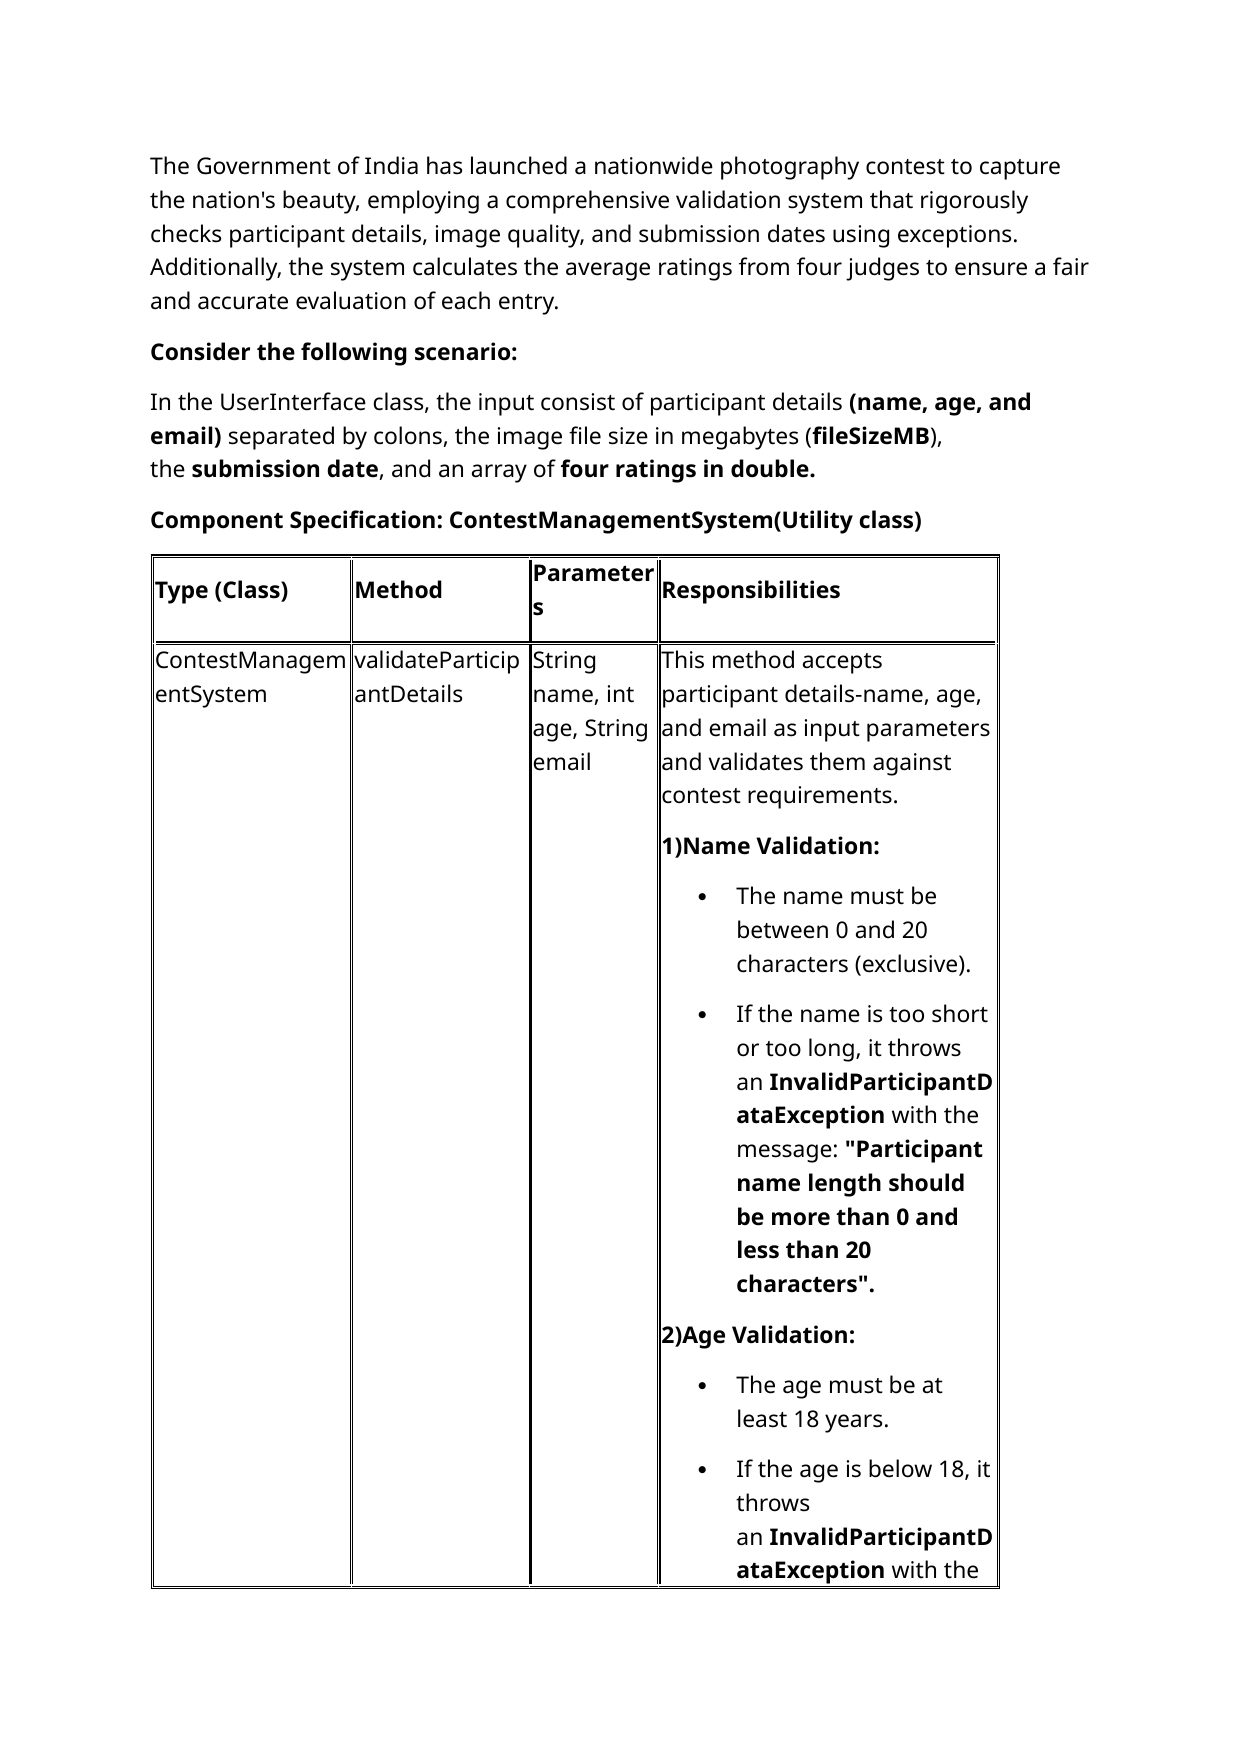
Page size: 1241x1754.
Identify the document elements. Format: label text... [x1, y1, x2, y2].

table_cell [530, 641, 659, 1586]
table_header Type (Class) [154, 558, 352, 641]
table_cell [659, 641, 997, 1586]
table_header Parameters [530, 556, 659, 641]
table_header Responsibilities [659, 558, 997, 641]
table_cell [352, 645, 530, 1586]
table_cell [154, 641, 352, 1586]
table_header Method [352, 556, 530, 641]
text Component Specification: ContestManagementSystem(Utility class) [150, 504, 1090, 535]
text Consider the following scenario: [150, 335, 1090, 367]
text The Government of India has launched a nationwide photography contest to capture the nation's beauty, employing a comprehensive validation system that rigorously checks participant details, image quality, and submission dates using exceptions. Additionally, the system calculates the average ratings from four judges to ensure a fair and accurate evaluation of each entry. [150, 150, 1090, 316]
text In the UserInterface class, the input consist of participant details (name, age, and email) separated by colons, the image file size in megabytes (fileSizeMB), the submission date, and an array of four ratings in double. [150, 386, 1090, 484]
